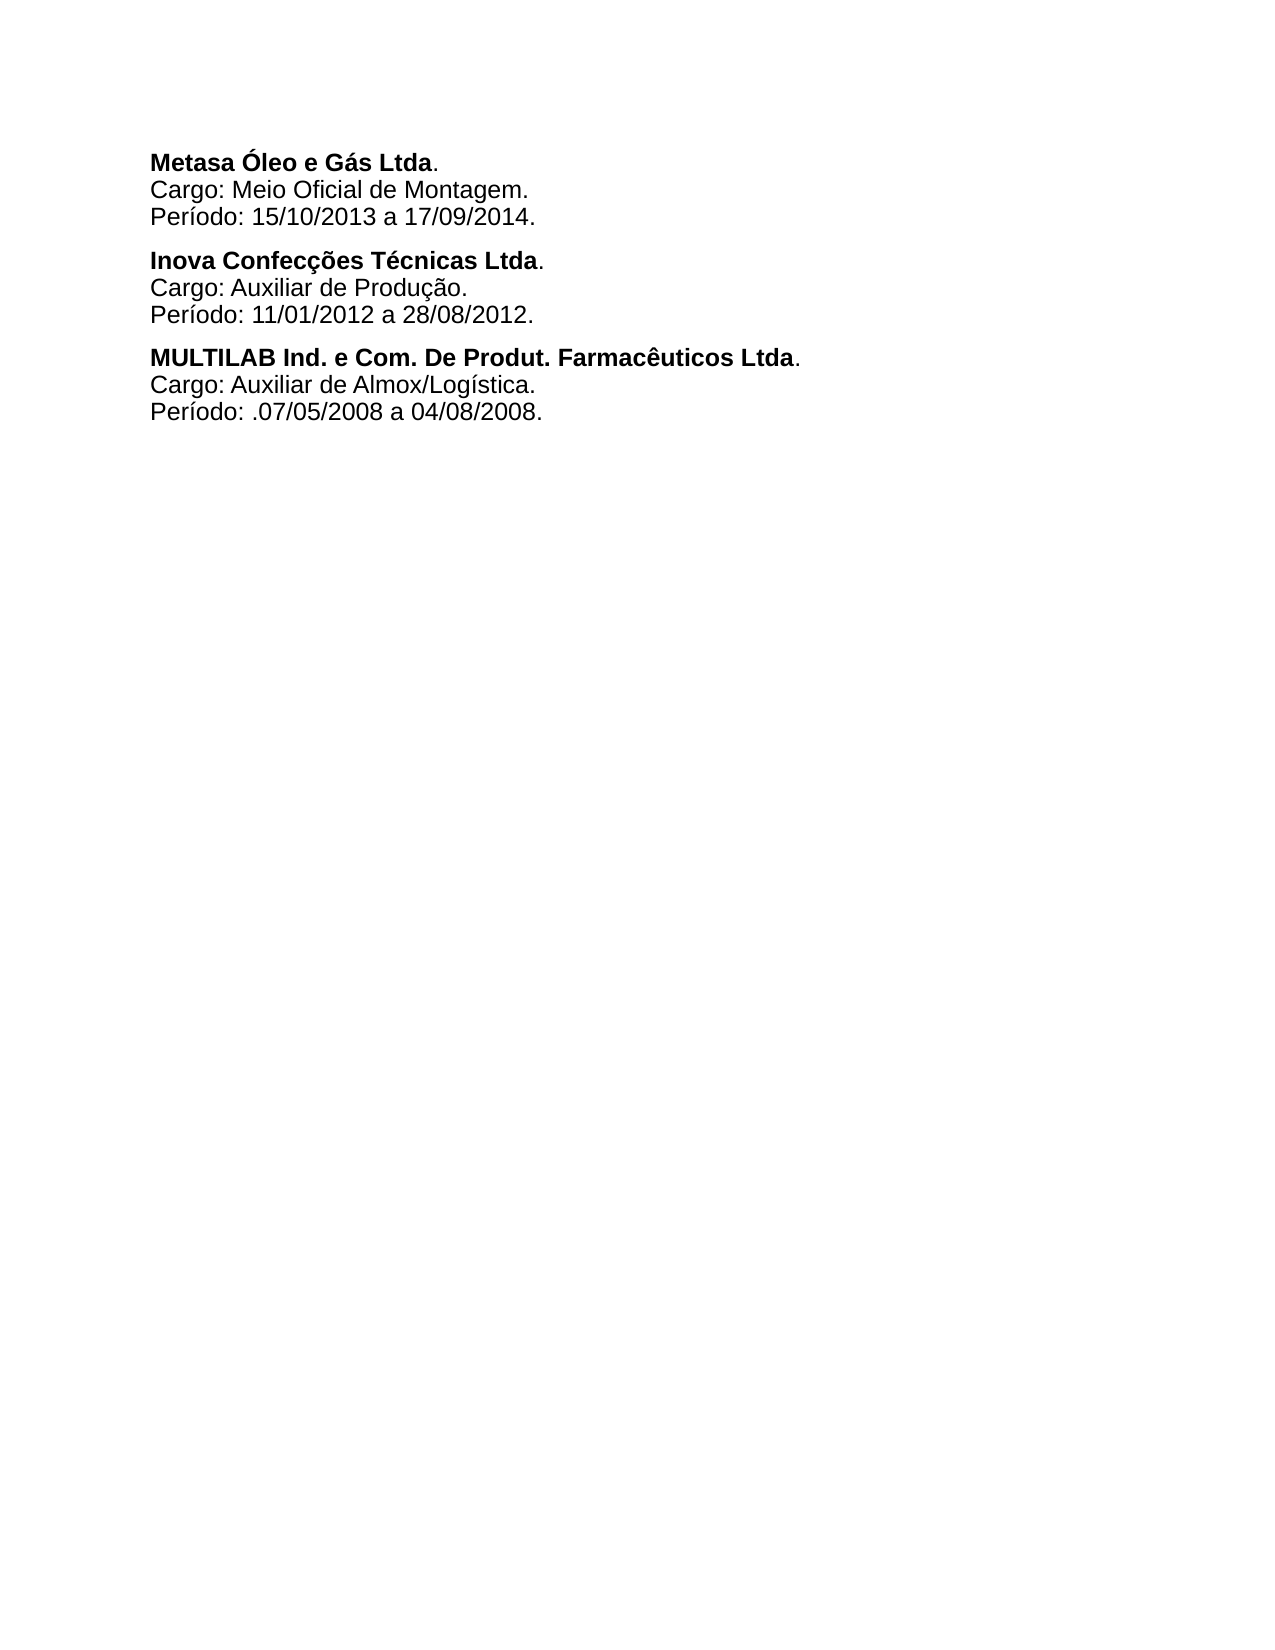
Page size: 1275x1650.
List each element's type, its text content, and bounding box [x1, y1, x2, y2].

text Inova Confecções Técnicas Ltda. Cargo: Auxiliar de Produção. Período: 11/01/2012 a 28/08/2012. [150, 248, 1125, 328]
text Metasa Óleo e Gás Ltda. Cargo: Meio Oficial de Montagem. Período: 15/10/2013 a 17/09/2014. [150, 150, 1125, 231]
text MULTILAB Ind. e Com. De Produt. Farmacêuticos Ltda. Cargo: Auxiliar de Almox/Logística. Período: .07/05/2008 a 04/08/2008. [150, 345, 1125, 426]
